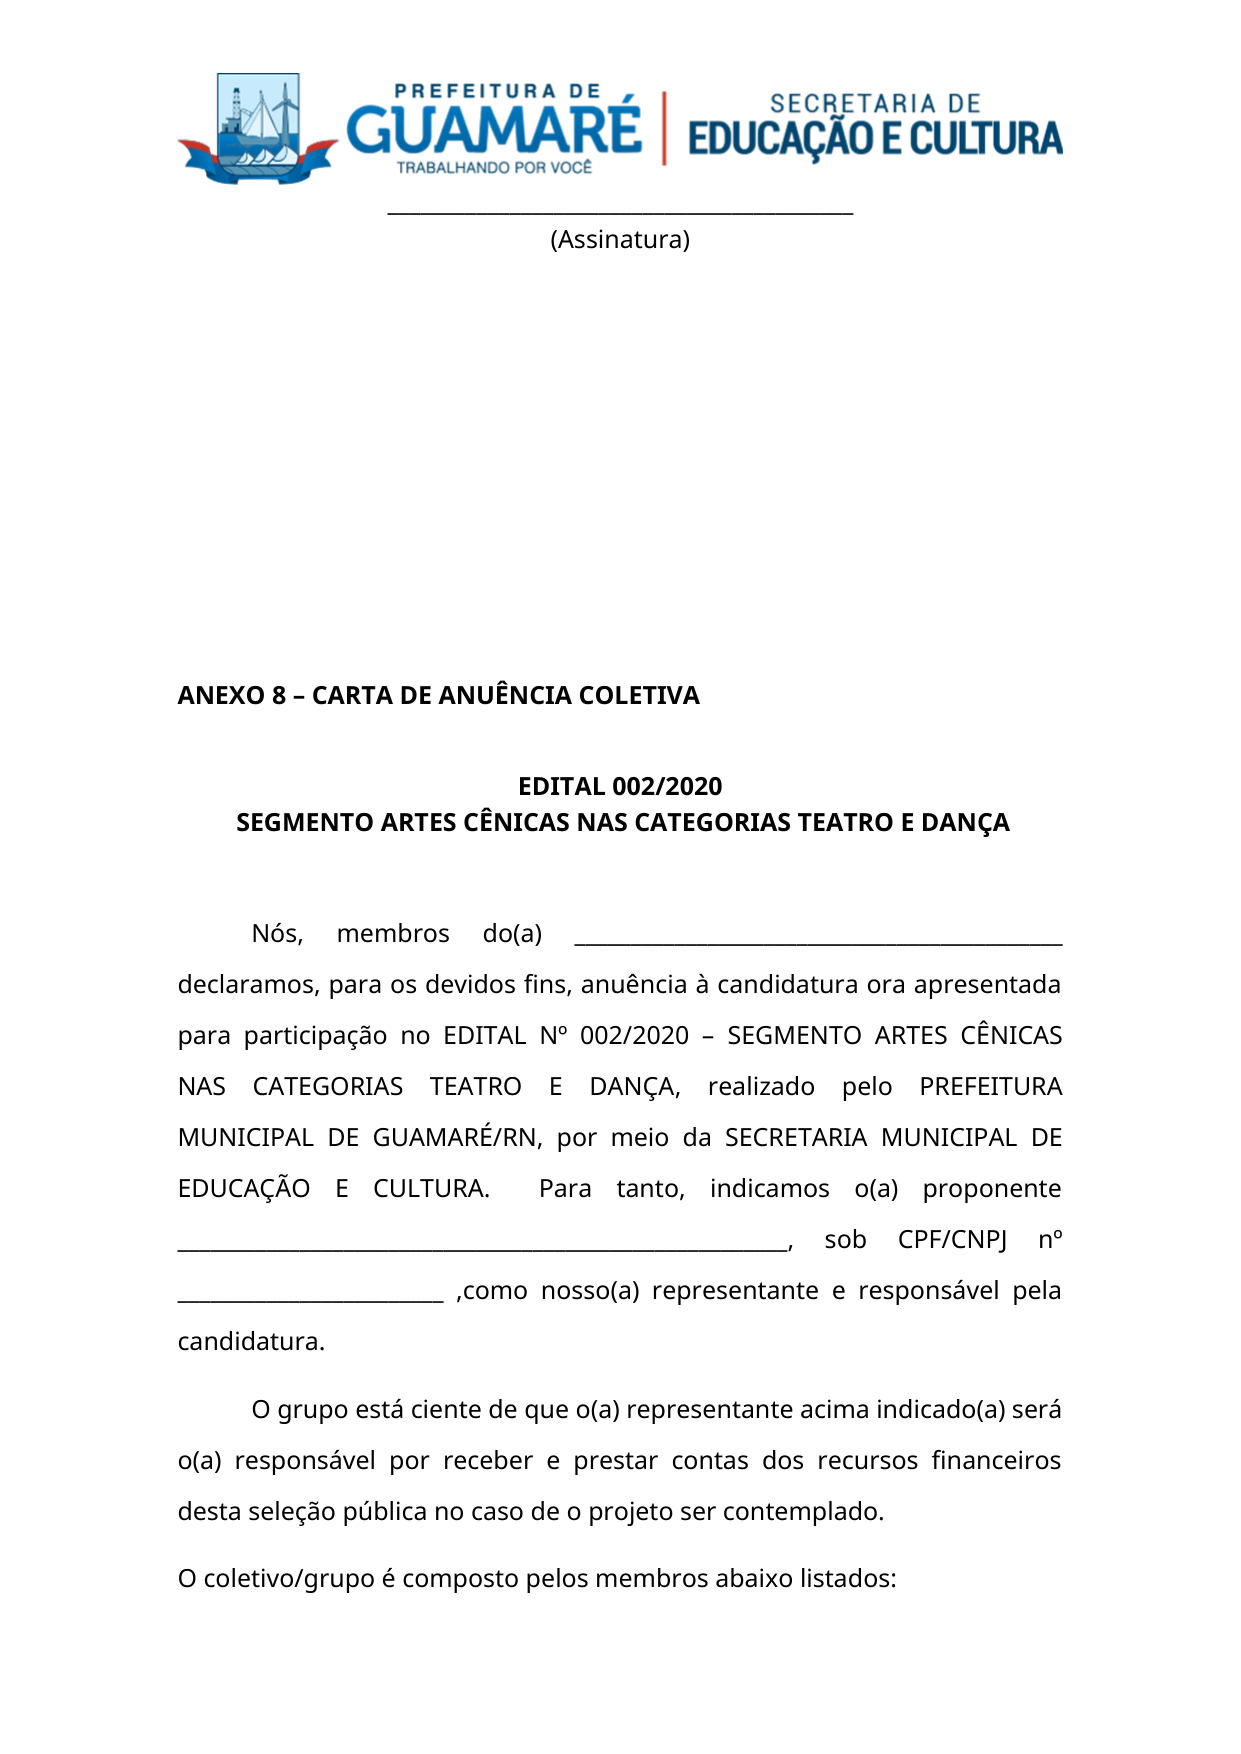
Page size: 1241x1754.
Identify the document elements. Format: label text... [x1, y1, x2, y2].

text ANEXO 8 – CARTA DE ANUÊNCIA COLETIVA [177, 678, 1063, 712]
text __________________________________________ [177, 185, 1063, 219]
text O coletivo/grupo é composto pelos membros abaixo listados: [177, 1561, 1063, 1595]
text Nós, membros do(a) ____________________________________________ declaramos, para os devidos fins, anuência à candidatura ora apresentada para participação no EDITAL Nº 002/2020 – SEGMENTO ARTES CÊNICAS NAS CATEGORIAS TEATRO E DANÇA, realizado pelo PREFEITURA MUNICIPAL DE GUAMARÉ/RN, por meio da SECRETARIA MUNICIPAL DE EDUCAÇÃO E CULTURA. Para tanto, indicamos o(a) proponente _______________________________________________________, sob CPF/CNPJ nº ________________________ ,como nosso(a) representante e responsável pela candidatura. [177, 915, 1063, 1358]
text (Assinatura) [177, 221, 1063, 256]
text SEGMENTO ARTES CÊNICAS NAS CATEGORIAS TEATRO E DANÇA [177, 805, 1063, 839]
picture [177, 73, 1063, 185]
text O grupo está ciente de que o(a) representante acima indicado(a) será o(a) responsável por receber e prestar contas dos recursos financeiros desta seleção pública no caso de o projeto ser contemplado. [177, 1391, 1063, 1527]
text EDITAL 002/2020 [177, 768, 1063, 802]
